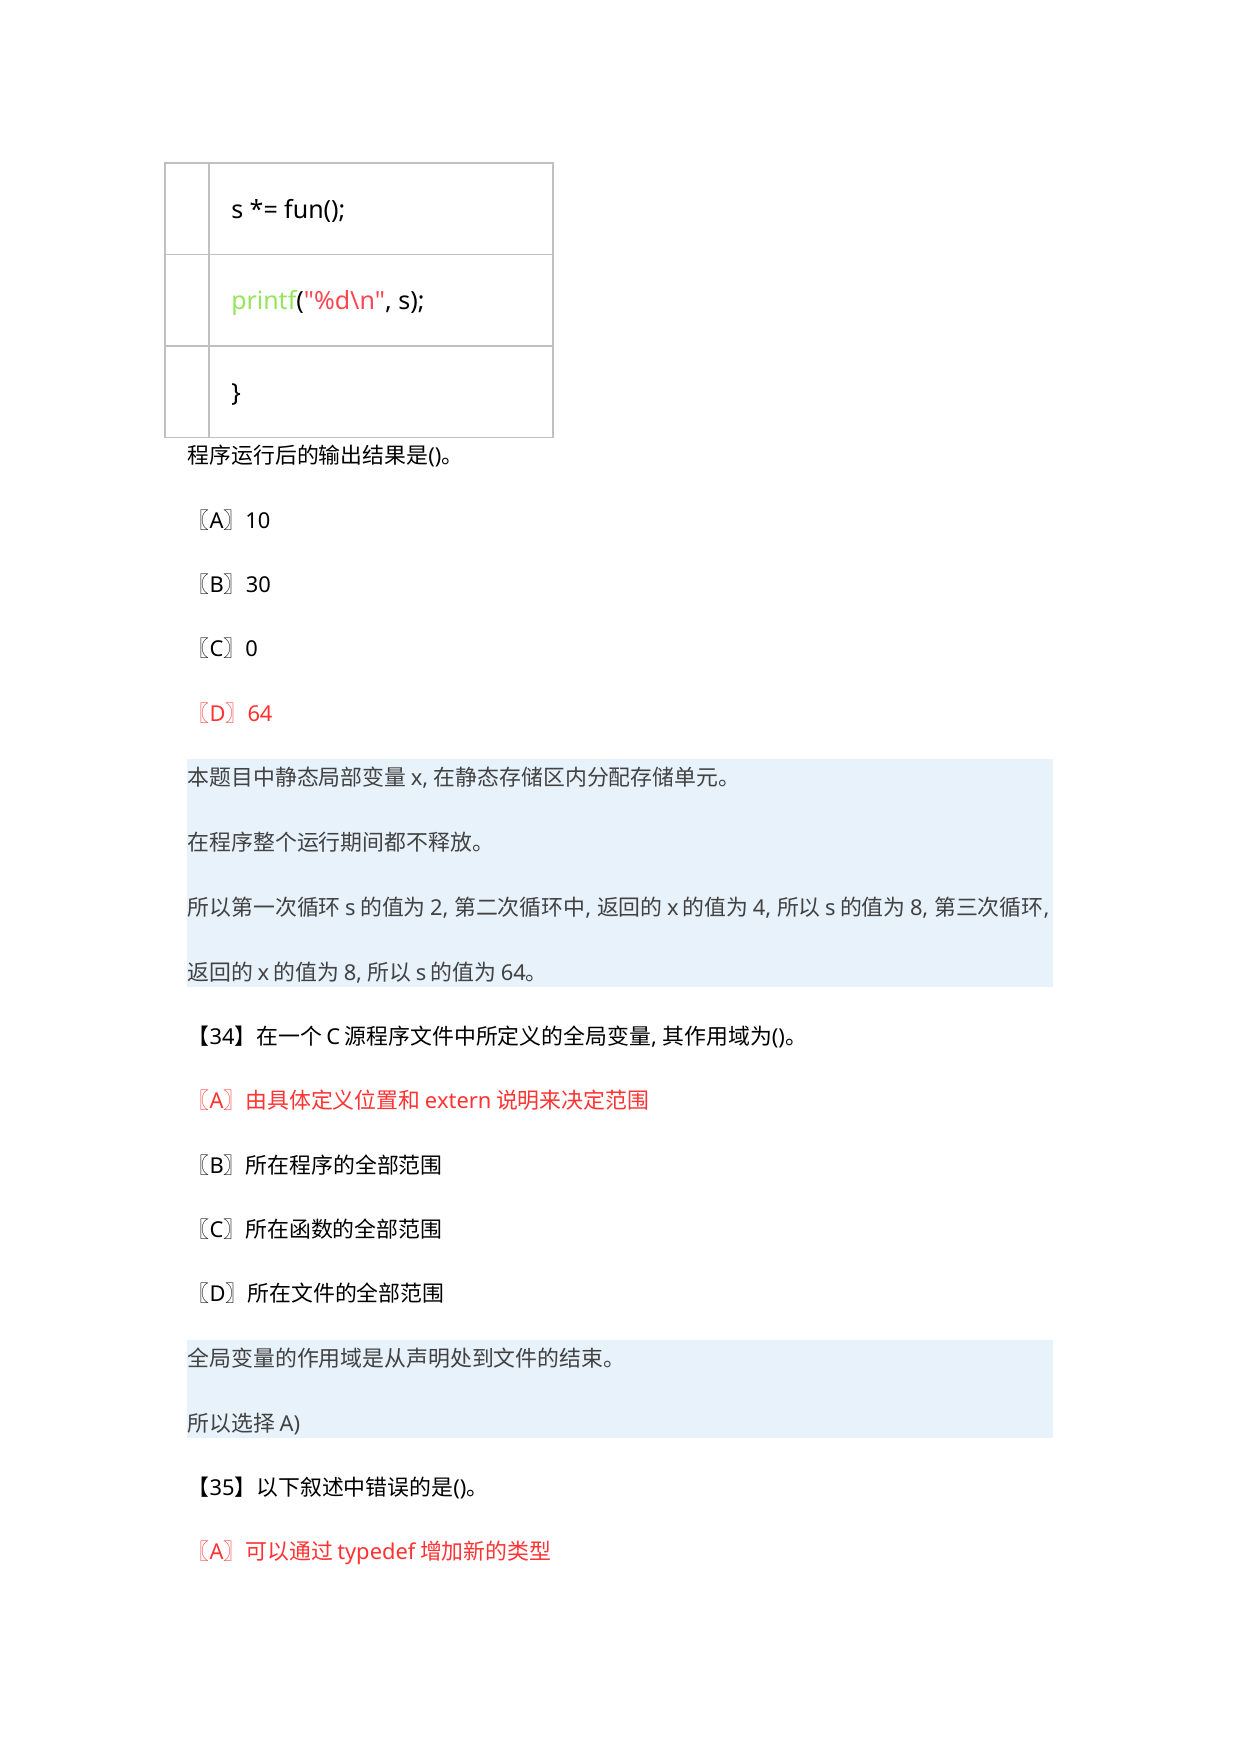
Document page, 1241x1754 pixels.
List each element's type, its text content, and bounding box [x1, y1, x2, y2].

table_cell [166, 255, 208, 345]
text 〖B〗所在程序的全部范围 [187, 1147, 1053, 1180]
text 全局变量的作用域是从声明处到文件的结束。 所以选择A) [187, 1340, 1053, 1438]
text 〖D〗64 [187, 695, 1053, 728]
text 〖A〗可以通过typedef增加新的类型 [187, 1534, 1053, 1566]
text 程序运行后的输出结果是()。 [187, 438, 1053, 471]
table_cell [166, 347, 208, 437]
text 【34】在一个C源程序文件中所定义的全局变量, 其作用域为()。 [187, 1019, 1053, 1051]
table_cell printf("%d\n", s); [210, 255, 552, 345]
text 〖C〗所在函数的全部范围 [187, 1212, 1053, 1244]
text 〖A〗由具体定义位置和extern说明来决定范围 [187, 1083, 1053, 1116]
table_cell } [210, 347, 552, 437]
text 〖B〗30 [187, 567, 1053, 599]
text 【35】以下叙述中错误的是()。 [187, 1469, 1053, 1502]
table_cell s *= fun(); [210, 164, 552, 253]
text 〖A〗10 [187, 502, 1053, 535]
table_cell [166, 164, 208, 253]
text 本题目中静态局部变量x, 在静态存储区内分配存储单元。 在程序整个运行期间都不释放。 所以第一次循环s的值为2, 第二次循环中, 返回的x的值为4, 所以s的值为8, 第三次循环, 返回的x的值为8, 所以s的值为64。 [187, 759, 1053, 987]
text 〖C〗0 [187, 631, 1053, 663]
text 〖D〗所在文件的全部范围 [187, 1276, 1053, 1308]
